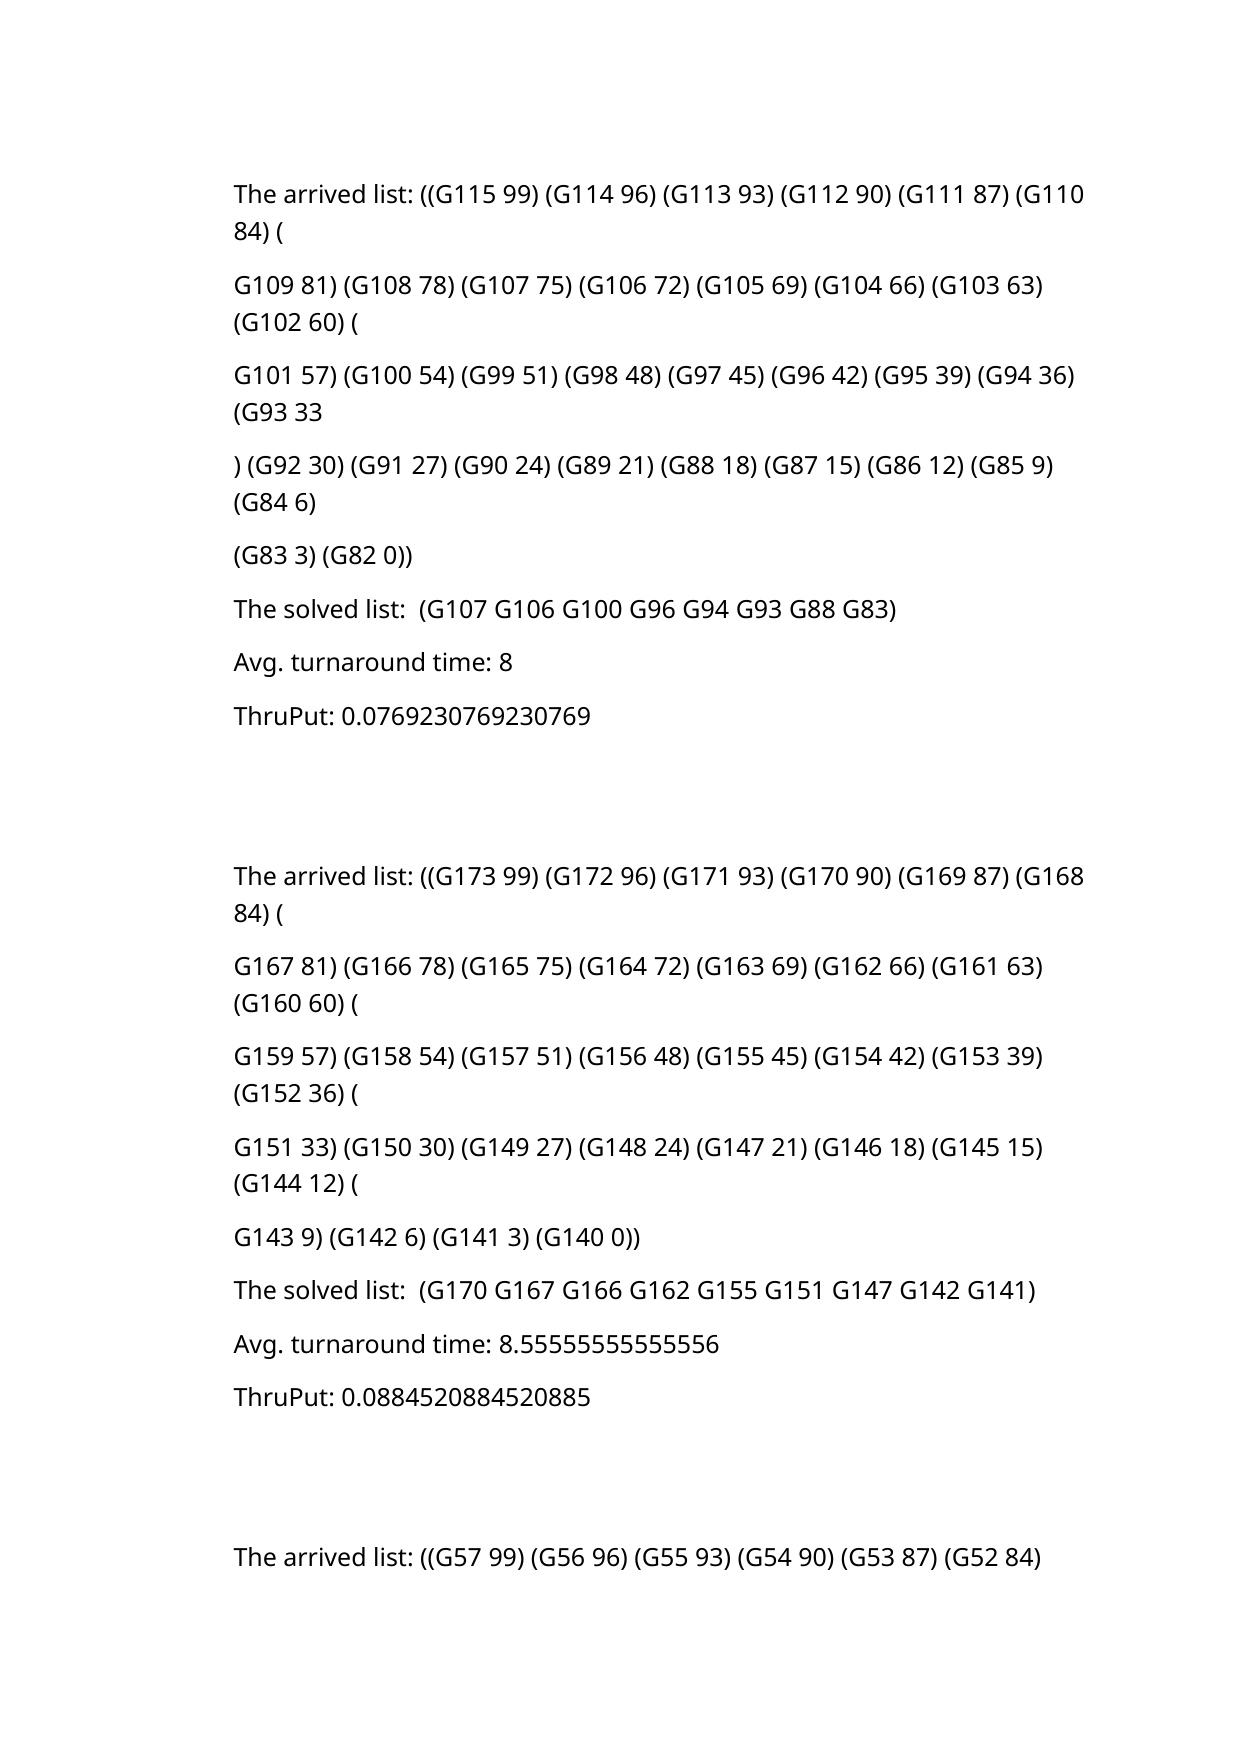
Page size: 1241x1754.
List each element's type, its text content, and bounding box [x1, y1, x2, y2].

list ) (G92 30) (G91 27) (G90 24) (G89 21) (G88 18) (G87 15) (G86 12) (G85 9) (G84 6) [233, 448, 1090, 519]
list ThruPut: 0.0884520884520885 [233, 1380, 1090, 1414]
list G159 57) (G158 54) (G157 51) (G156 48) (G155 45) (G154 42) (G153 39) (G152 36) ( [233, 1039, 1090, 1110]
list The arrived list: ((G115 99) (G114 96) (G113 93) (G112 90) (G111 87) (G110 84) ( [233, 177, 1090, 248]
list The arrived list: ((G173 99) (G172 96) (G171 93) (G170 90) (G169 87) (G168 84) ( [233, 859, 1090, 929]
list The solved list: (G170 G167 G166 G162 G155 G151 G147 G142 G141) [233, 1273, 1090, 1307]
list G143 9) (G142 6) (G141 3) (G140 0)) [233, 1219, 1090, 1253]
list G109 81) (G108 78) (G107 75) (G106 72) (G105 69) (G104 66) (G103 63) (G102 60) ( [233, 267, 1090, 338]
list Avg. turnaround time: 8 [233, 645, 1090, 679]
list (G83 3) (G82 0)) [233, 538, 1090, 572]
list Avg. turnaround time: 8.55555555555556 [233, 1326, 1090, 1360]
list G101 57) (G100 54) (G99 51) (G98 48) (G97 45) (G96 42) (G95 39) (G94 36) (G93 33 [233, 358, 1090, 428]
list ThruPut: 0.0769230769230769 [233, 698, 1090, 732]
list The solved list: (G107 G106 G100 G96 G94 G93 G88 G83) [233, 591, 1090, 626]
list G167 81) (G166 78) (G165 75) (G164 72) (G163 69) (G162 66) (G161 63) (G160 60) ( [233, 949, 1090, 1020]
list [233, 1540, 1090, 1574]
list G151 33) (G150 30) (G149 27) (G148 24) (G147 21) (G146 18) (G145 15) (G144 12) ( [233, 1129, 1090, 1200]
